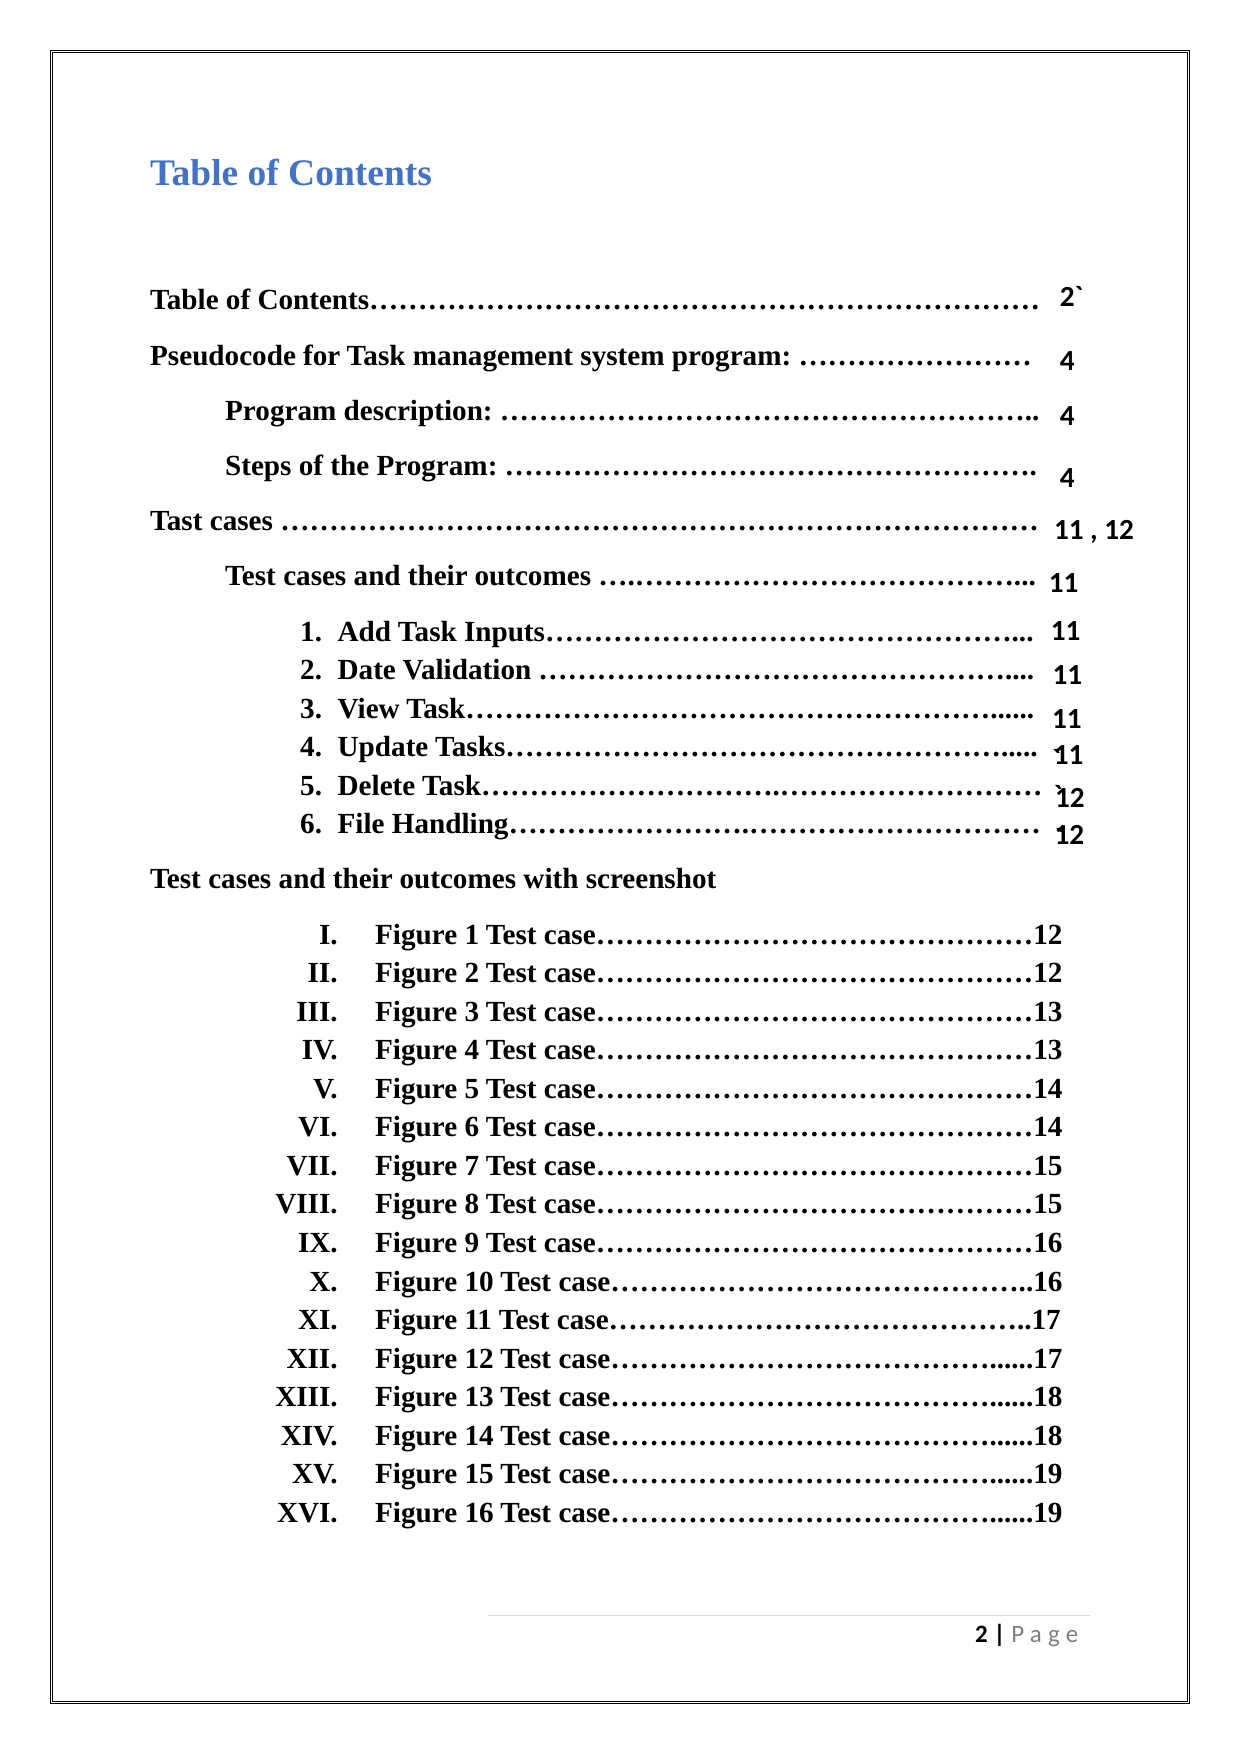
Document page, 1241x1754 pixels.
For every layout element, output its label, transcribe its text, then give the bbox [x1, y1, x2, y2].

list Figure 8 Test case………………………………………15 [337, 1187, 1090, 1220]
list Date Validation ………………………………………….... [300, 652, 1090, 686]
list Figure 11 Test case……………………………………..17 [337, 1302, 1090, 1336]
list Figure 5 Test case………………………………………14 [337, 1071, 1090, 1104]
text Test cases and their outcomes with screenshot [150, 862, 1090, 895]
text Pseudocode for Task management system program: …………………… [150, 338, 1090, 371]
list Figure 15 Test case…………………………………......19 [337, 1456, 1090, 1490]
text Program description: ……………………………………………….. [150, 393, 1090, 426]
list Figure 2 Test case………………………………………12 [337, 955, 1090, 989]
list Figure 3 Test case………………………………………13 [337, 994, 1090, 1027]
list Figure 16 Test case…………………………………......19 [337, 1495, 1090, 1528]
list Figure 6 Test case………………………………………14 [337, 1109, 1090, 1143]
text Test cases and their outcomes ….…………………………………... [225, 558, 1090, 592]
text Tast cases …………………………………………………………………… [150, 503, 1090, 537]
list Figure 10 Test case……………………………………..16 [337, 1264, 1090, 1297]
list Add Task Inputs…………………………………………... [300, 614, 1090, 647]
list Figure 7 Test case………………………………………15 [337, 1148, 1090, 1182]
list Delete Task………………………….……………………… [300, 768, 1090, 801]
list File Handling…………………….………………………… [300, 806, 1090, 840]
list Figure 4 Test case………………………………………13 [337, 1032, 1090, 1066]
list Figure 1 Test case………………………………………12 [337, 917, 1090, 950]
text Steps of the Program: ………………………………………………. [150, 448, 1090, 482]
text Table of Contents [150, 150, 1090, 193]
list View Task………………………………………………...... [300, 691, 1090, 724]
list Figure 14 Test case…………………………………......18 [337, 1418, 1090, 1451]
list Figure 12 Test case…………………………………......17 [337, 1341, 1090, 1374]
text Table of Contents…………………………………………………………… [150, 282, 1090, 316]
list Figure 9 Test case………………………………………16 [337, 1225, 1090, 1259]
list Update Tasks……………………………………………..... [300, 729, 1090, 763]
list Figure 13 Test case…………………………………......18 [337, 1379, 1090, 1413]
